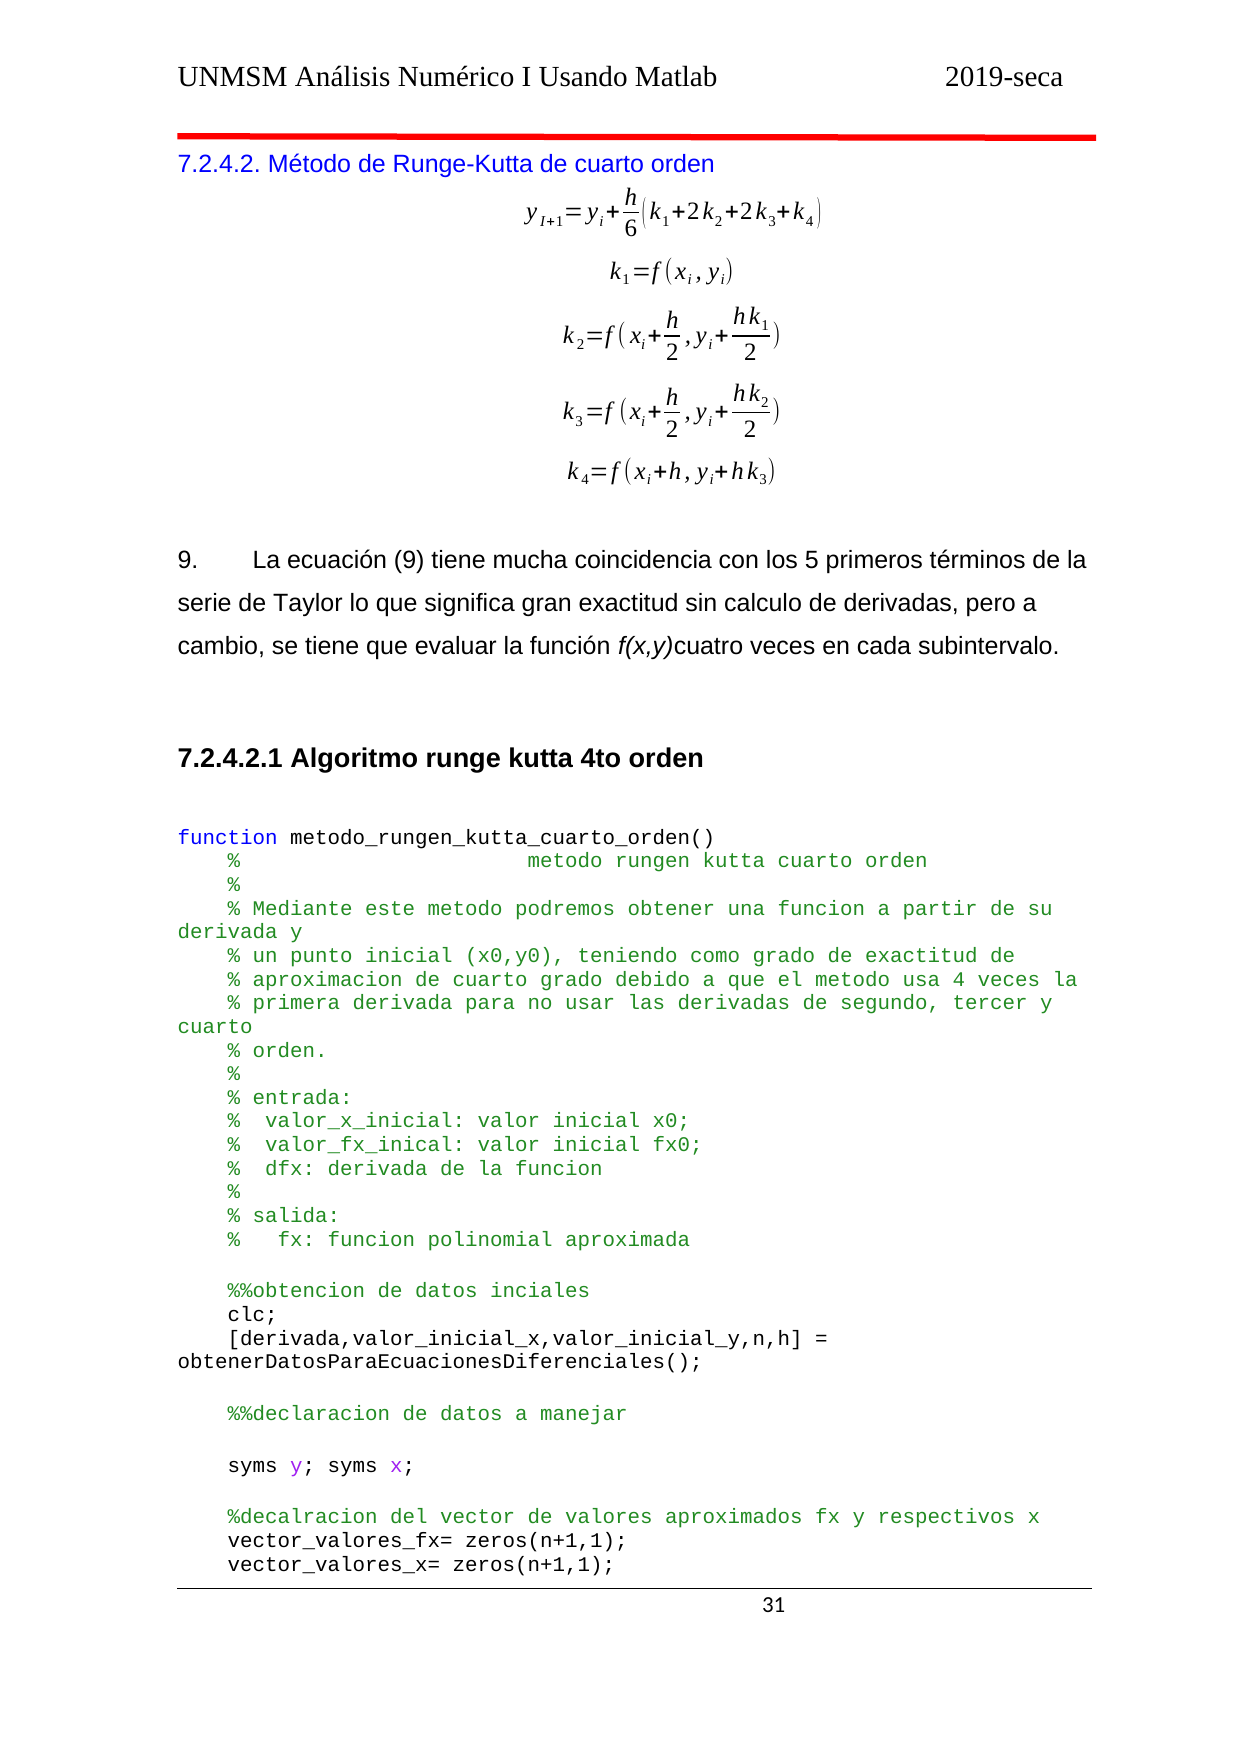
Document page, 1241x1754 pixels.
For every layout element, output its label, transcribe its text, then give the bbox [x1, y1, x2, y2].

text % metodo rungen kutta cuarto orden [177, 850, 1092, 874]
text % fx: funcion polinomial aproximada [177, 1229, 1092, 1252]
text % salida: [177, 1205, 1092, 1229]
text clc; [177, 1304, 1092, 1328]
subtitle 7.2.4.2. Método de Runge-Kutta de cuarto orden [177, 149, 1092, 177]
text function metodo_rungen_kutta_cuarto_orden() [177, 827, 1092, 850]
text vector_valores_x= zeros(n+1,1); [177, 1554, 1092, 1577]
text vector_valores_fx= zeros(n+1,1); [177, 1530, 1092, 1554]
text % [177, 1063, 1092, 1087]
text syms y; syms x; [177, 1455, 1092, 1478]
text % valor_x_inicial: valor inicial x0; [177, 1111, 1092, 1134]
text % valor_fx_inical: valor inicial fx0; [177, 1134, 1092, 1158]
text % entrada: [177, 1087, 1092, 1111]
text % un punto inicial (x0,y0), teniendo como grado de exactitud de [177, 945, 1092, 969]
text % aproximacion de cuarto grado debido a que el metodo usa 4 veces la [177, 969, 1092, 992]
list La ecuación (9) tiene mucha coincidencia con los 5 primeros términos de la serie de Taylor lo que significa gran exactitud sin calculo de derivadas, pero a cambio, se tiene que evaluar la función f(x,y)cuatro veces en cada subintervalo. [177, 545, 1092, 660]
text % primera derivada para no usar las derivadas de segundo, tercer y cuarto [177, 992, 1092, 1039]
text [derivada,valor_inicial_x,valor_inicial_y,n,h] = obtenerDatosParaEcuacionesDiferenciales(); [177, 1328, 1092, 1375]
text %%obtencion de datos inciales [177, 1280, 1092, 1304]
text % [177, 874, 1092, 898]
subtitle 7.2.4.2.1 Algoritmo runge kutta 4to orden [177, 742, 1092, 774]
text % Mediante este metodo podremos obtener una funcion a partir de su derivada y [177, 898, 1092, 945]
text % orden. [177, 1039, 1092, 1063]
text % [177, 1181, 1092, 1205]
text %%declaracion de datos a manejar [177, 1403, 1092, 1427]
text %decalracion del vector de valores aproximados fx y respectivos x [177, 1506, 1092, 1530]
text % dfx: derivada de la funcion [177, 1158, 1092, 1181]
